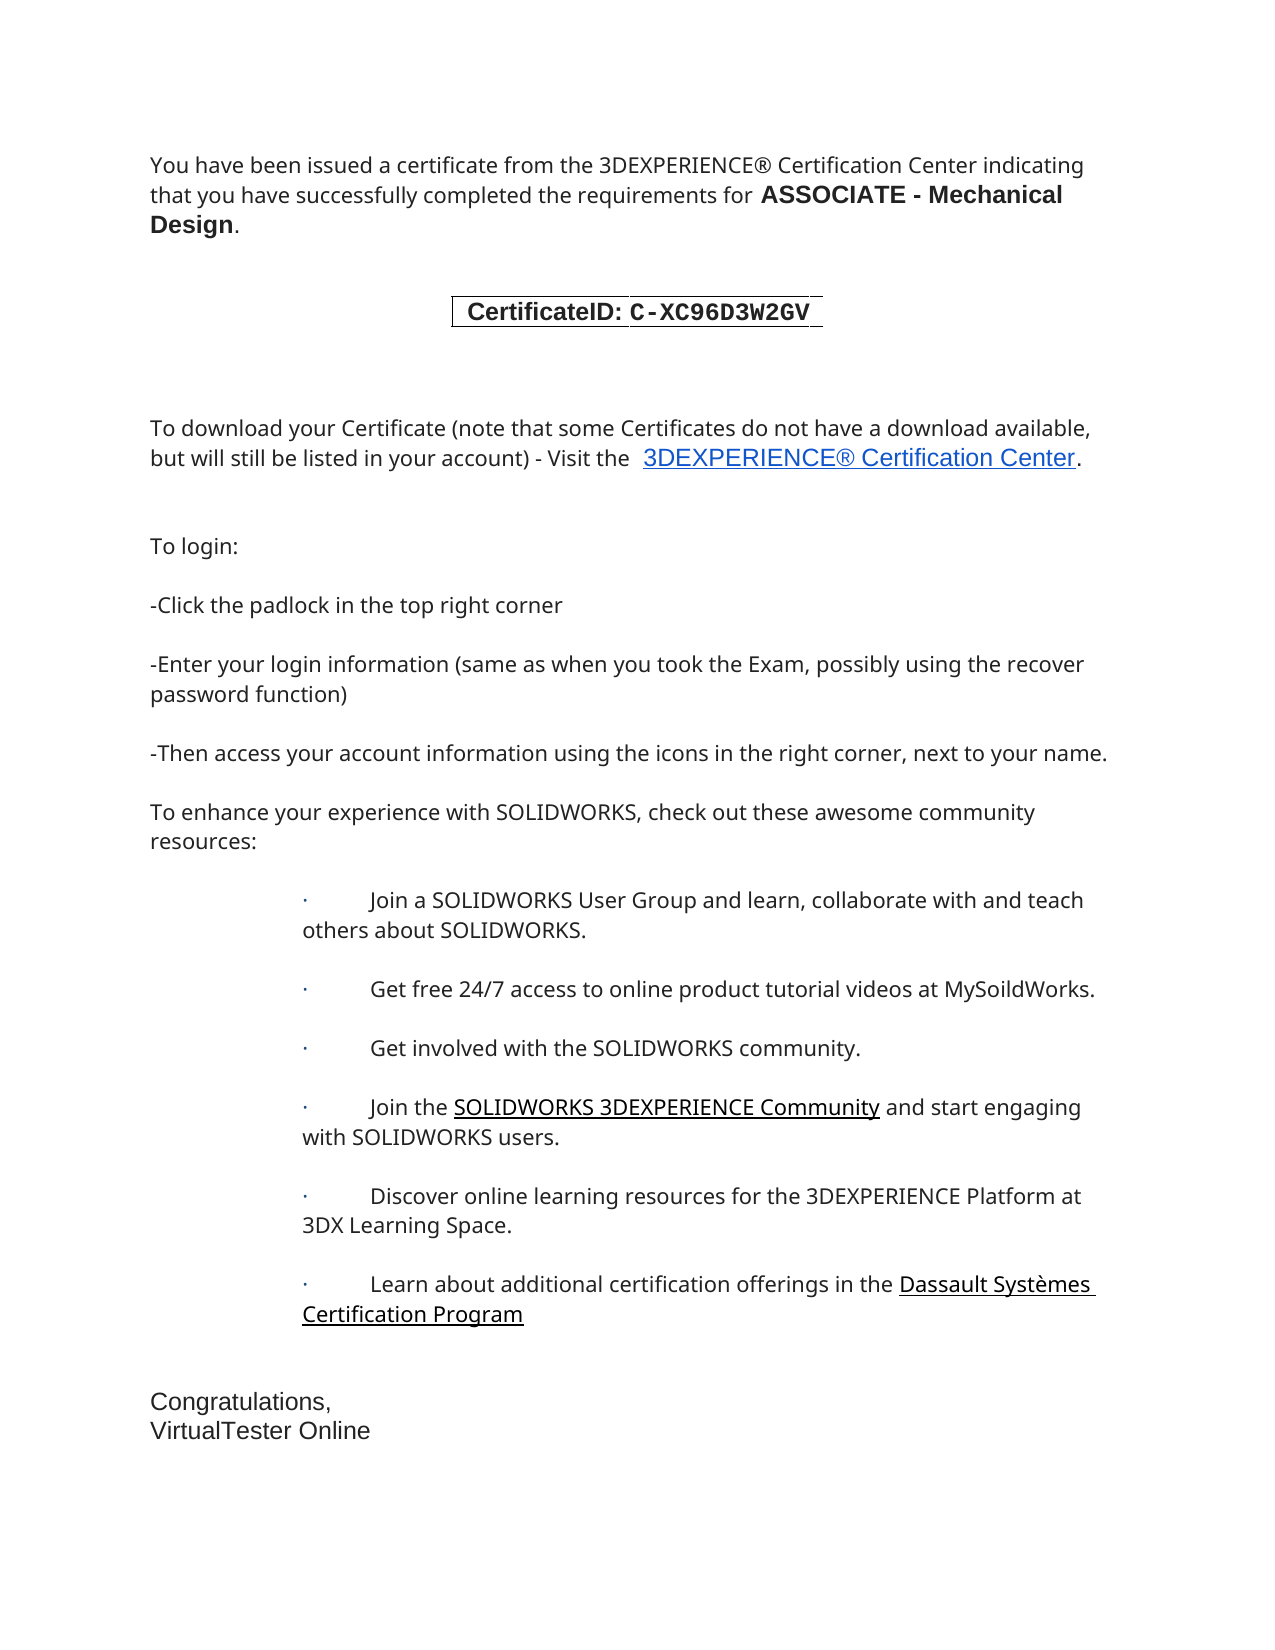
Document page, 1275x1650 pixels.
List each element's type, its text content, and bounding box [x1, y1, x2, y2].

text · Get free 24/7 access to online product tutorial videos at MySoildWorks. [302, 974, 1125, 1004]
text -Then access your account information using the icons in the right corner, next to your name. [150, 737, 1125, 767]
text · Join the SOLIDWORKS 3DEXPERIENCE Community and start engaging with SOLIDWORKS users. [302, 1092, 1125, 1151]
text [150, 1358, 1125, 1473]
text · Join a SOLIDWORKS User Group and learn, collaborate with and teach others about SOLIDWORKS. [302, 885, 1125, 945]
text -Click the padlock in the top right corner [150, 590, 1125, 619]
text · Get involved with the SOLIDWORKS community. [302, 1033, 1125, 1063]
text To download your Certificate (note that some Certificates do not have a download available, but will still be listed in your account) - Visit the 3DEXPERIENCE® Certification Center. [150, 384, 1125, 473]
text You have been issued a certificate from the 3DEXPERIENCE® Certification Center indicating that you have successfully completed the requirements for ASSOCIATE - Mechanical Design. [150, 150, 1125, 266]
text To enhance your experience with SOLIDWORKS, check out these awesome community resources: [150, 796, 1125, 856]
text To login: [150, 502, 1125, 561]
text · Discover online learning resources for the 3DEXPERIENCE Platform at 3DX Learning Space. [302, 1181, 1125, 1240]
text -Enter your login information (same as when you took the Exam, possibly using the recover password function) [150, 649, 1125, 708]
text CertificateID: C-XC96D3W2GV [150, 296, 1125, 355]
text · Learn about additional certification offerings in the Dassault Systèmes Certification Program [302, 1269, 1125, 1329]
